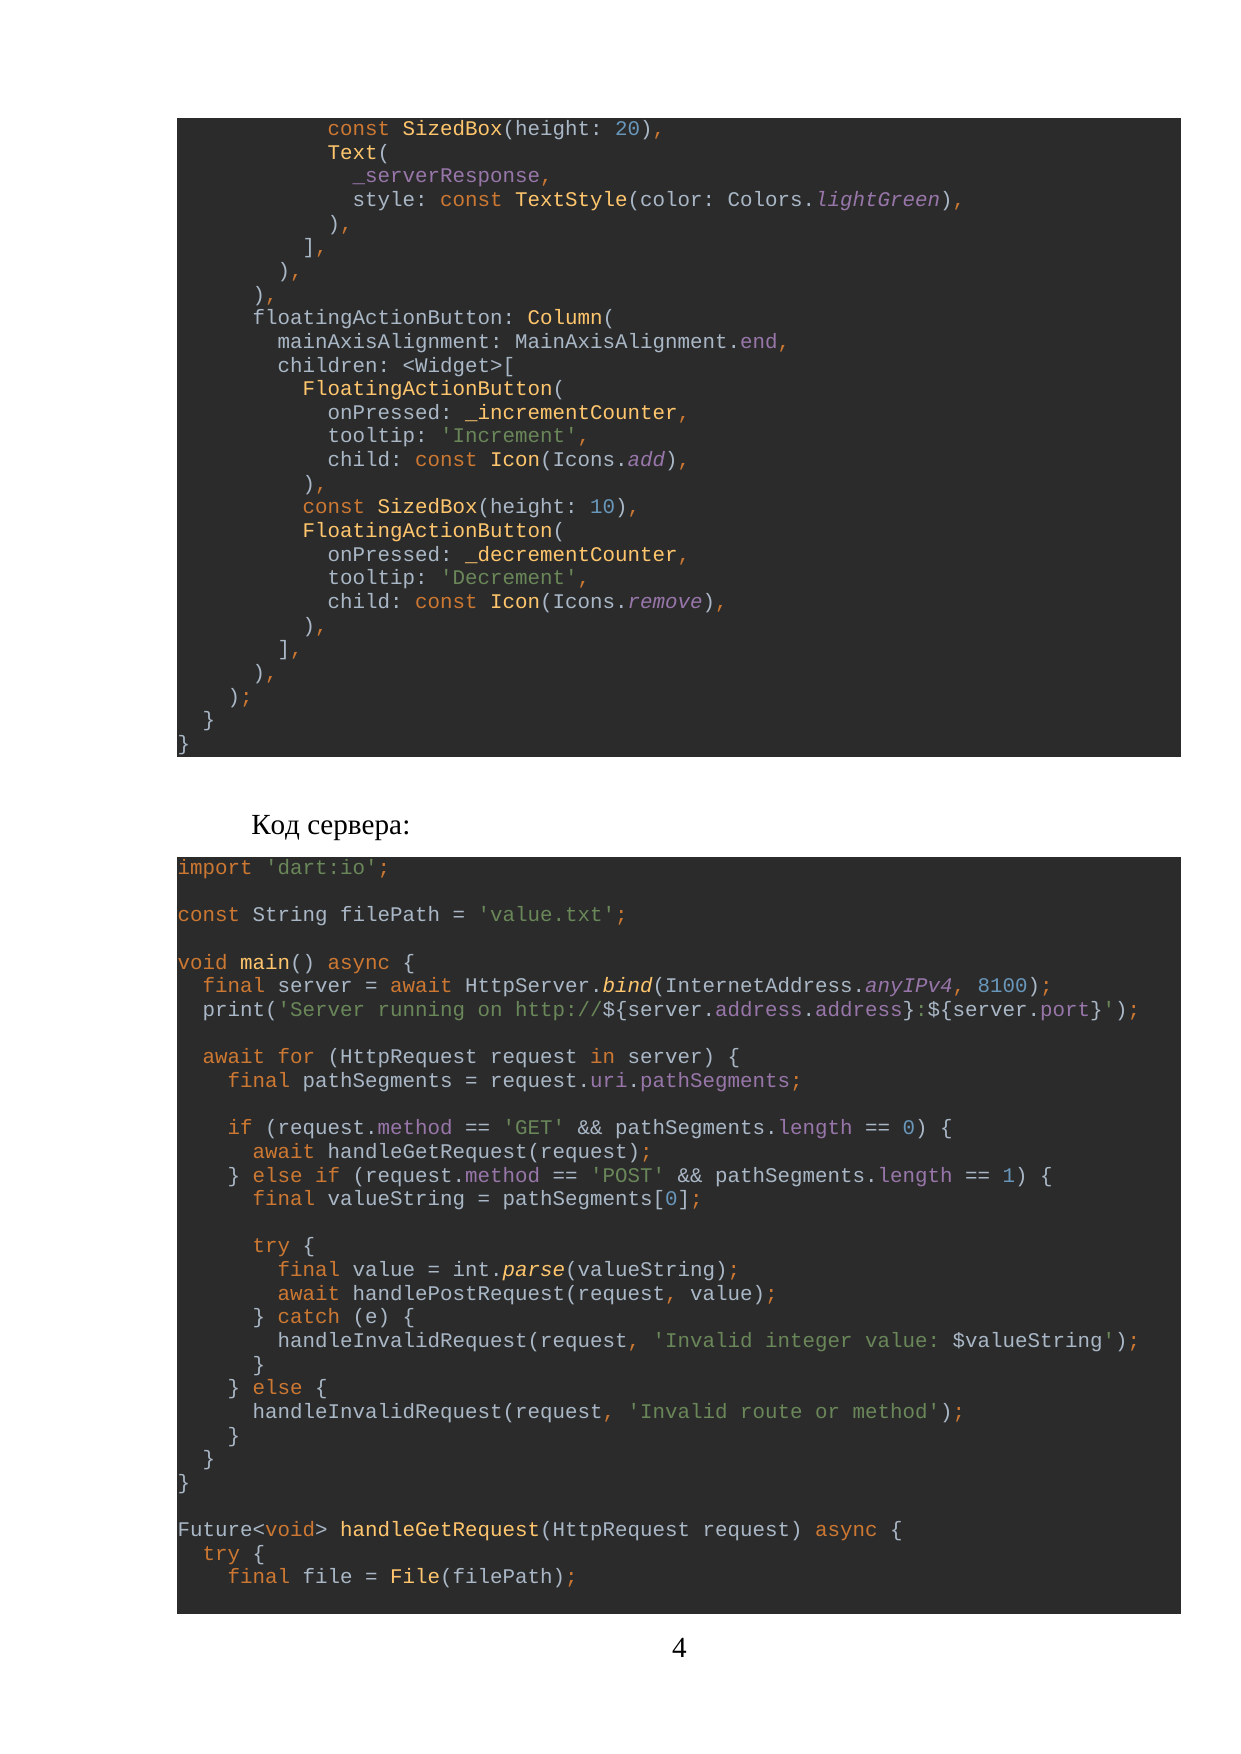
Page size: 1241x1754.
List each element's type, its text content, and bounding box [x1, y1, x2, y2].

text Код сервера: [177, 807, 1181, 840]
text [177, 857, 1181, 1614]
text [177, 118, 1181, 757]
